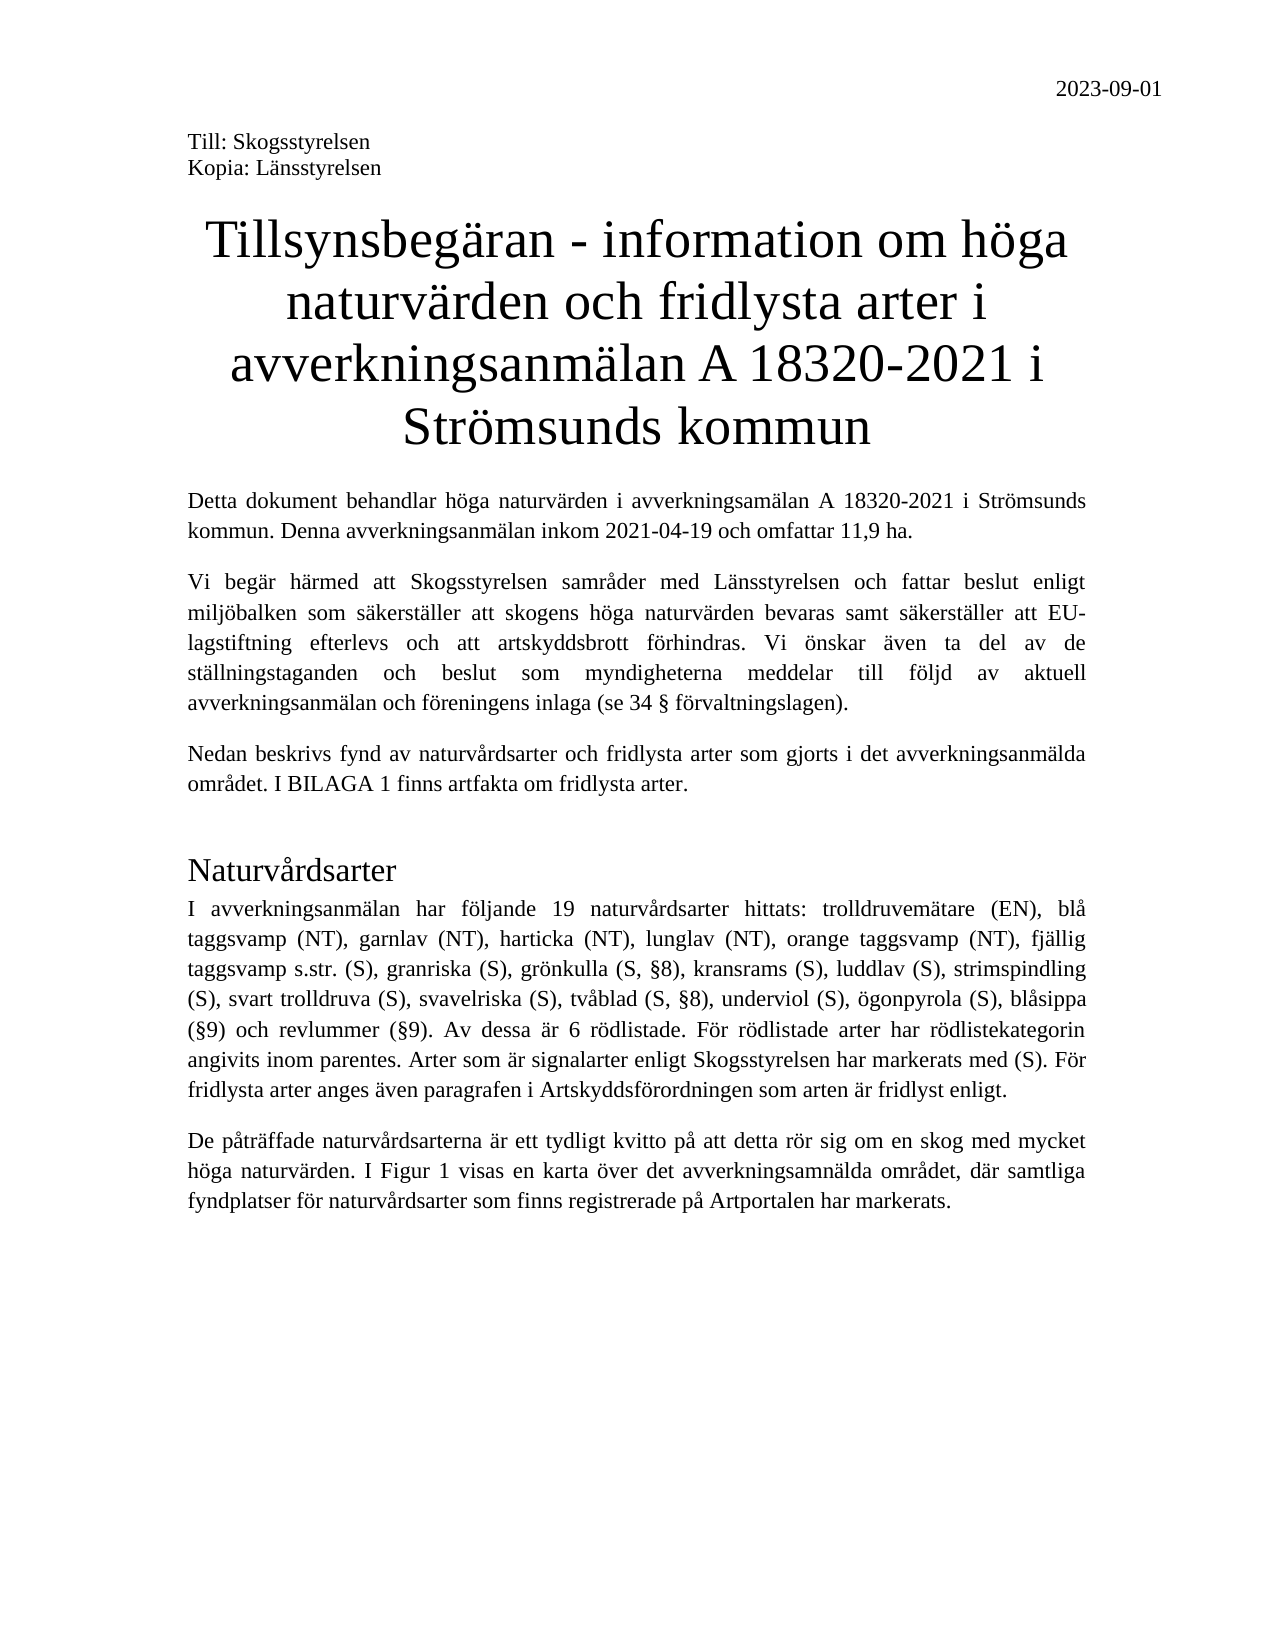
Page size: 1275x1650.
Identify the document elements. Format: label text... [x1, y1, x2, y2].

text Vi begär härmed att Skogsstyrelsen samråder med Länsstyrelsen och fattar beslut enligt miljöbalken som säkerställer att skogens höga naturvärden bevaras samt säkerställer att EU-lagstiftning efterlevs och att artskyddsbrott förhindras. Vi önskar även ta del av de ställningstaganden och beslut som myndigheterna meddelar till följd av aktuell avverkningsanmälan och föreningens inlaga (se 34 § förvaltningslagen). [187, 568, 1087, 716]
text De påträffade naturvårdsarterna är ett tydligt kvitto på att detta rör sig om en skog med mycket höga naturvärden. I Figur 1 visas en karta över det avverkningsamnälda området, där samtliga fyndplatser för naturvårdsarter som finns registrerade på Artportalen har markerats. [187, 1127, 1087, 1214]
text Nedan beskrivs fynd av naturvårdsarter och fridlysta arter som gjorts i det avverkningsanmälda området. I BILAGA 1 finns artfakta om fridlysta arter. [187, 740, 1087, 797]
title Tillsynsbegäran - information om höga naturvärden och fridlysta arter i avverkningsanmälan A 18320-2021 i Strömsunds kommun [187, 207, 1087, 456]
subtitle Naturvårdsarter [187, 851, 1087, 889]
text Detta dokument behandlar höga naturvärden i avverkningsamälan A 18320-2021 i Strömsunds kommun. Denna avverkningsanmälan inkom 2021-04-19 och omfattar 11,9 ha. [187, 487, 1087, 544]
text I avverkningsanmälan har följande 19 naturvårdsarter hittats: trolldruvemätare (EN), blå taggsvamp (NT), garnlav (NT), harticka (NT), lunglav (NT), orange taggsvamp (NT), fjällig taggsvamp s.str. (S), granriska (S), grönkulla (S, §8), kransrams (S), luddlav (S), strimspindling (S), svart trolldruva (S), svavelriska (S), tvåblad (S, §8), underviol (S), ögonpyrola (S), blåsippa (§9) och revlummer (§9). Av dessa är 6 rödlistade. För rödlistade arter har rödlistekategorin angivits inom parentes. Arter som är signalarter enligt Skogsstyrelsen har markerats med (S). För fridlysta arter anges även paragrafen i Artskyddsförordningen som arten är fridlyst enligt. [187, 895, 1087, 1102]
